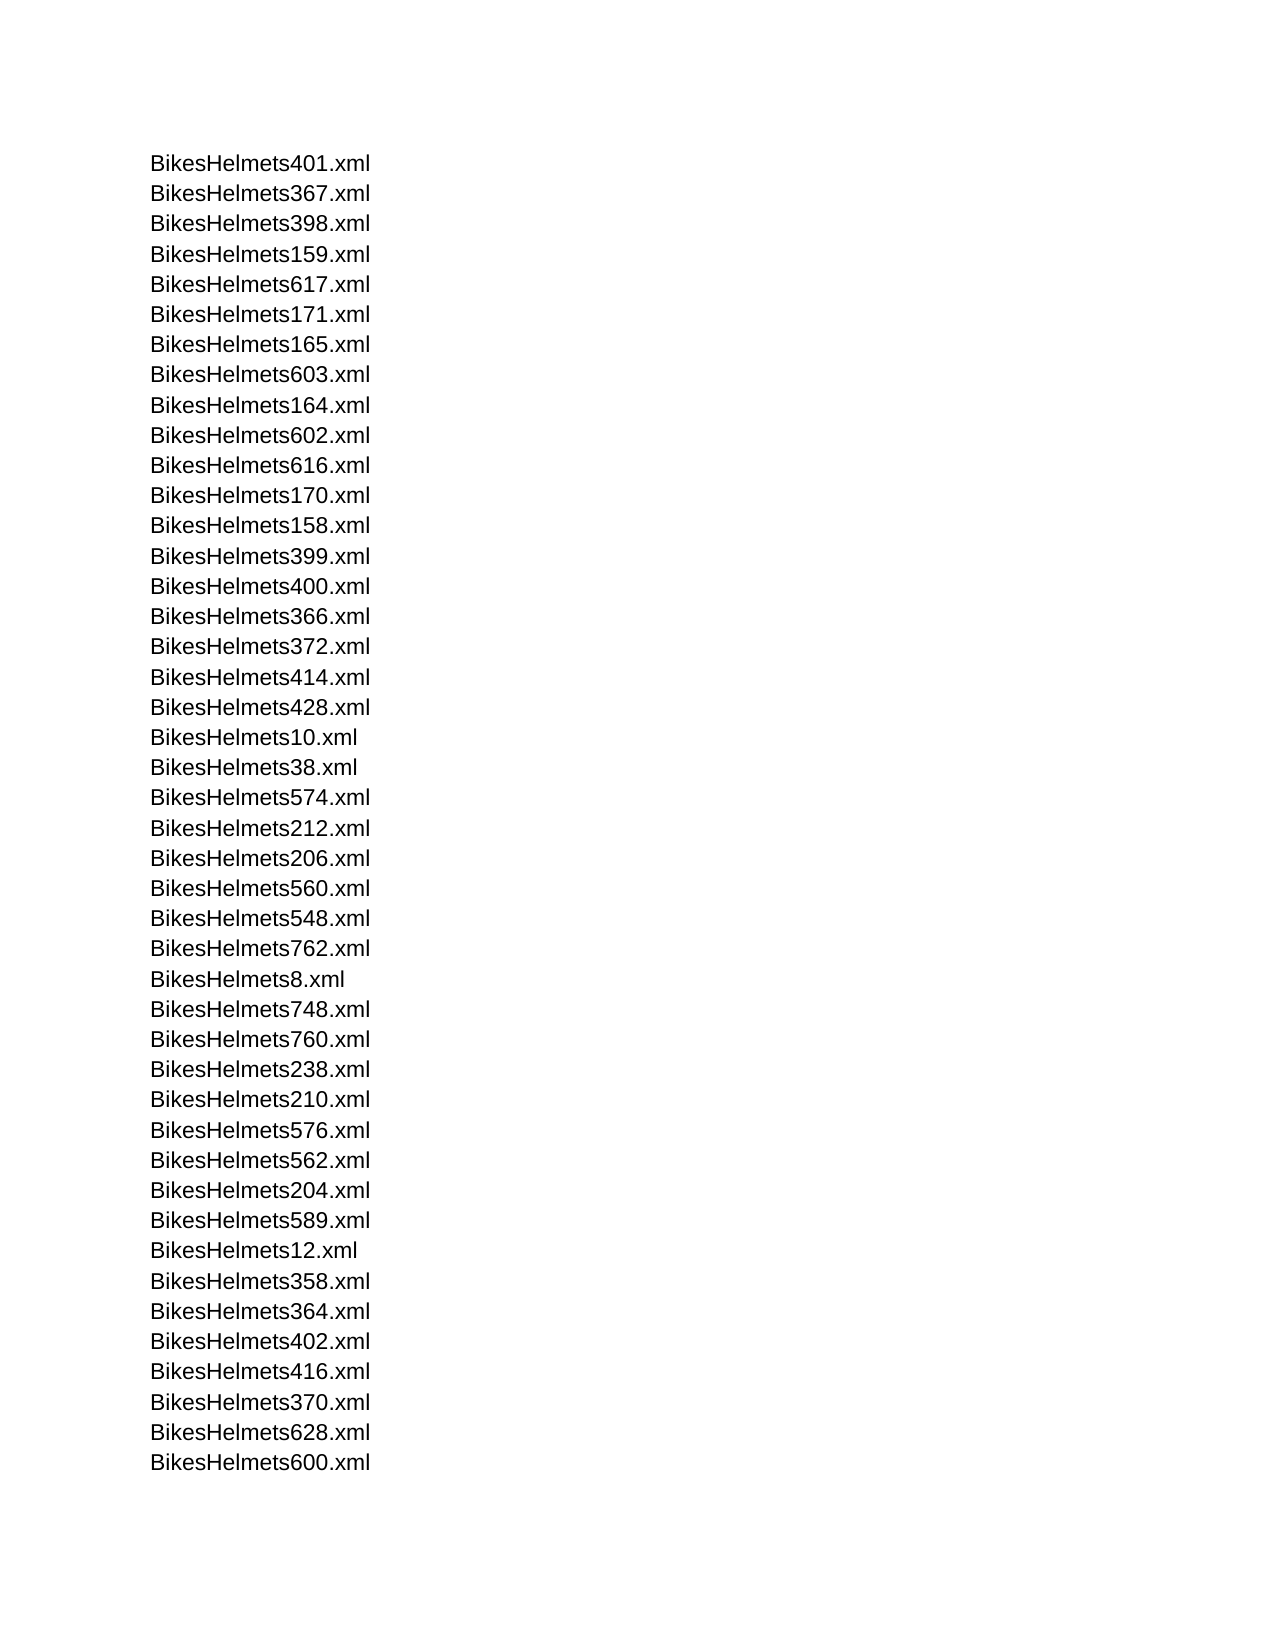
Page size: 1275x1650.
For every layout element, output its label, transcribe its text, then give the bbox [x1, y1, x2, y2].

text BikesHelmets428.xml [150, 694, 1125, 720]
text BikesHelmets370.xml [150, 1388, 1125, 1415]
text BikesHelmets158.xml [150, 512, 1125, 539]
text BikesHelmets603.xml [150, 361, 1125, 388]
text BikesHelmets628.xml [150, 1419, 1125, 1445]
text BikesHelmets204.xml [150, 1177, 1125, 1203]
text BikesHelmets400.xml [150, 573, 1125, 599]
text BikesHelmets159.xml [150, 241, 1125, 267]
text BikesHelmets171.xml [150, 301, 1125, 327]
text BikesHelmets8.xml [150, 966, 1125, 992]
text BikesHelmets398.xml [150, 210, 1125, 237]
text BikesHelmets210.xml [150, 1086, 1125, 1113]
text BikesHelmets600.xml [150, 1449, 1125, 1475]
text BikesHelmets12.xml [150, 1237, 1125, 1264]
text BikesHelmets366.xml [150, 603, 1125, 629]
text BikesHelmets402.xml [150, 1328, 1125, 1354]
text BikesHelmets367.xml [150, 180, 1125, 207]
text BikesHelmets617.xml [150, 271, 1125, 297]
text BikesHelmets748.xml [150, 996, 1125, 1022]
text BikesHelmets616.xml [150, 452, 1125, 478]
text BikesHelmets560.xml [150, 875, 1125, 901]
text BikesHelmets238.xml [150, 1056, 1125, 1083]
text BikesHelmets212.xml [150, 814, 1125, 841]
text BikesHelmets10.xml [150, 724, 1125, 750]
text BikesHelmets548.xml [150, 905, 1125, 932]
text BikesHelmets372.xml [150, 633, 1125, 660]
text BikesHelmets602.xml [150, 422, 1125, 448]
text BikesHelmets164.xml [150, 392, 1125, 418]
text BikesHelmets364.xml [150, 1298, 1125, 1324]
text BikesHelmets762.xml [150, 935, 1125, 962]
text BikesHelmets358.xml [150, 1268, 1125, 1294]
text BikesHelmets574.xml [150, 784, 1125, 811]
text BikesHelmets165.xml [150, 331, 1125, 358]
text BikesHelmets414.xml [150, 663, 1125, 690]
text BikesHelmets399.xml [150, 543, 1125, 569]
text BikesHelmets576.xml [150, 1117, 1125, 1143]
text BikesHelmets589.xml [150, 1207, 1125, 1234]
text BikesHelmets401.xml [150, 150, 1125, 176]
text BikesHelmets206.xml [150, 845, 1125, 871]
text BikesHelmets562.xml [150, 1147, 1125, 1173]
text BikesHelmets170.xml [150, 482, 1125, 509]
text BikesHelmets38.xml [150, 754, 1125, 781]
text BikesHelmets416.xml [150, 1358, 1125, 1385]
text BikesHelmets760.xml [150, 1026, 1125, 1052]
